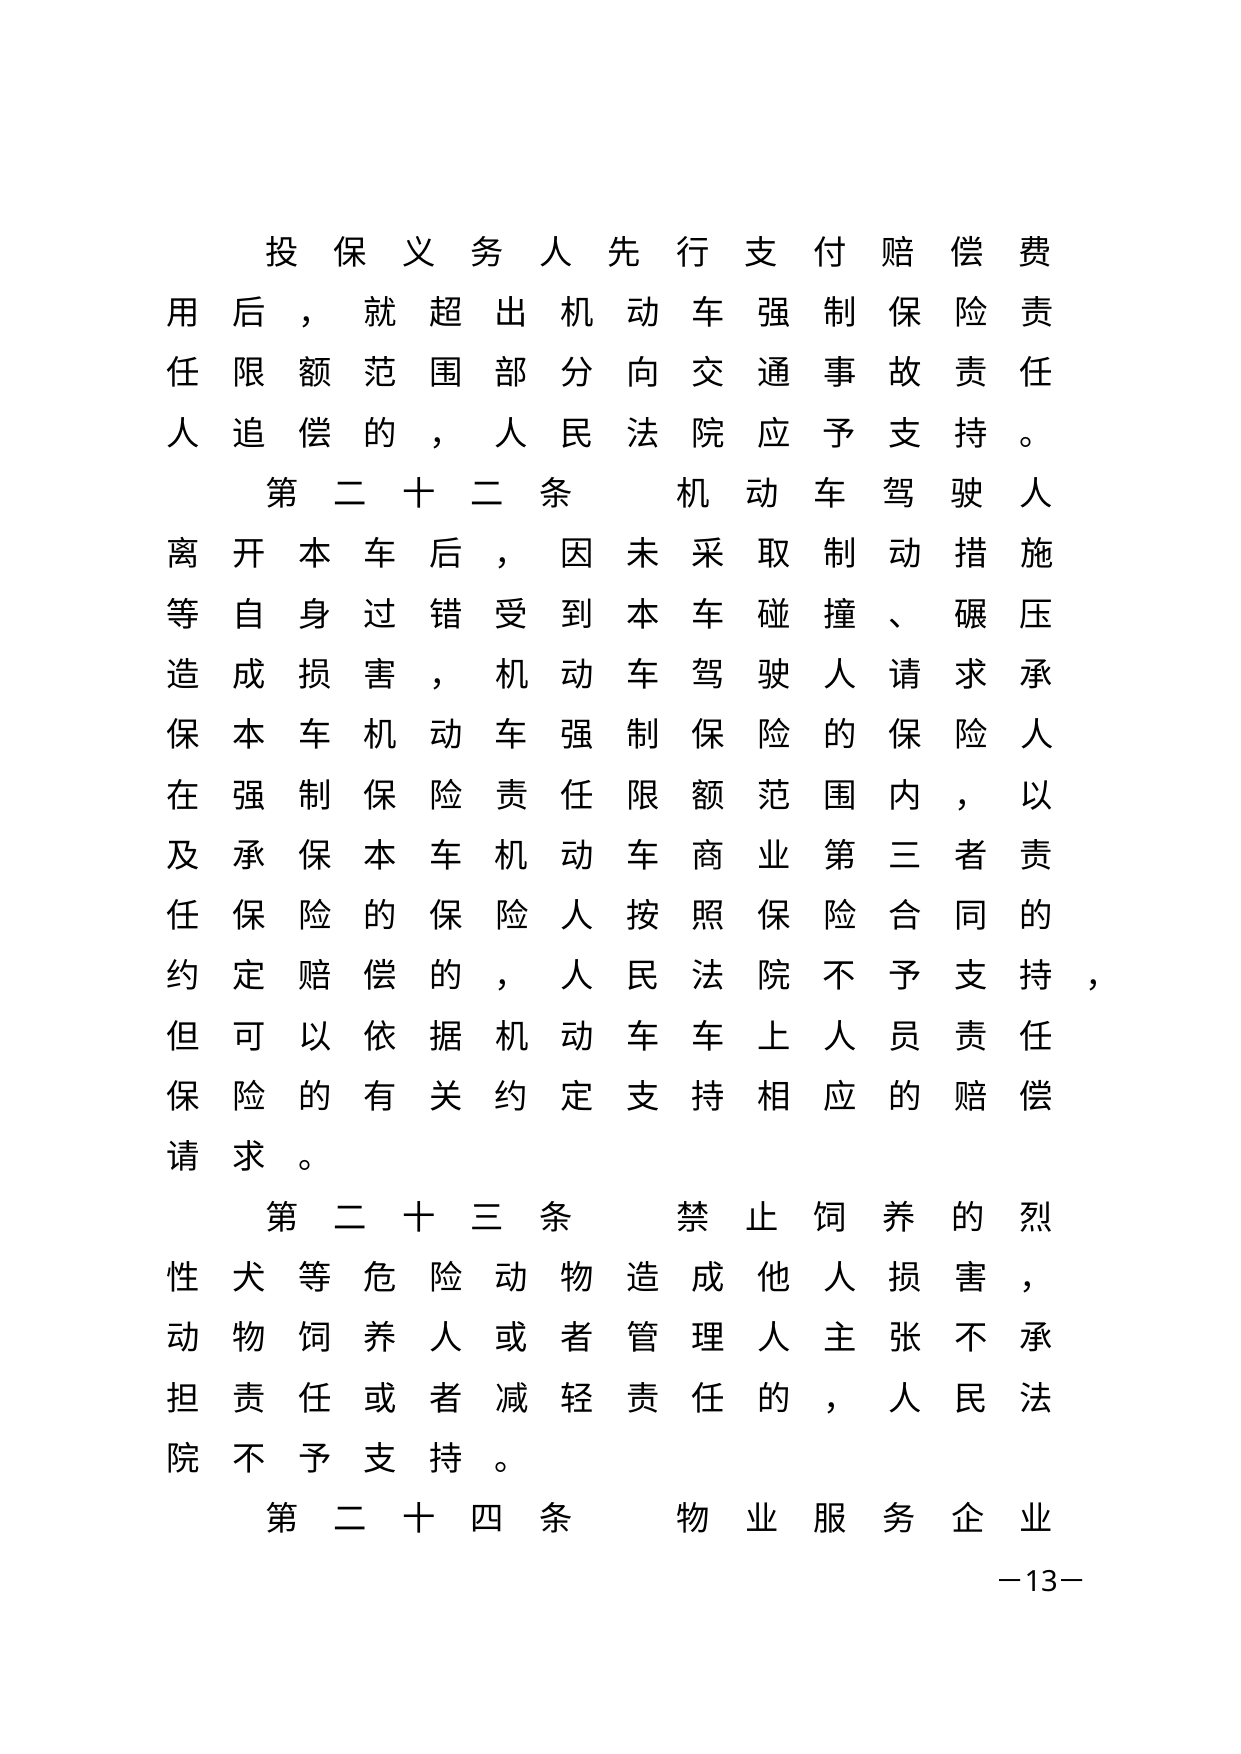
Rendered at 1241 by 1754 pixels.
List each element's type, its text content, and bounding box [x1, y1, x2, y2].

text 第二十二条 机动车驾驶人离开本车后，因未采取制动措施等自身过错受到本车碰撞、碾压造成损害，机动车驾驶人请求承保本车机动车强制保险的保险人在强制保险责任限额范围内，以及承保本车机动车商业第三者责任保险的保险人按照保险合同的约定赔偿的，人民法院不予支持，但可以依据机动车车上人员责任保险的有关约定支持相应的赔偿请求。 [167, 461, 1085, 1184]
text 投保义务人先行支付赔偿费用后，就超出机动车强制保险责任限额范围部分向交通事故责任人追偿的，人民法院应予支持。 [167, 219, 1085, 461]
text 第二十三条 禁止饲养的烈性犬等危险动物造成他人损害，动物饲养人或者管理人主张不承担责任或者减轻责任的，人民法院不予支持。 [167, 1184, 1085, 1486]
